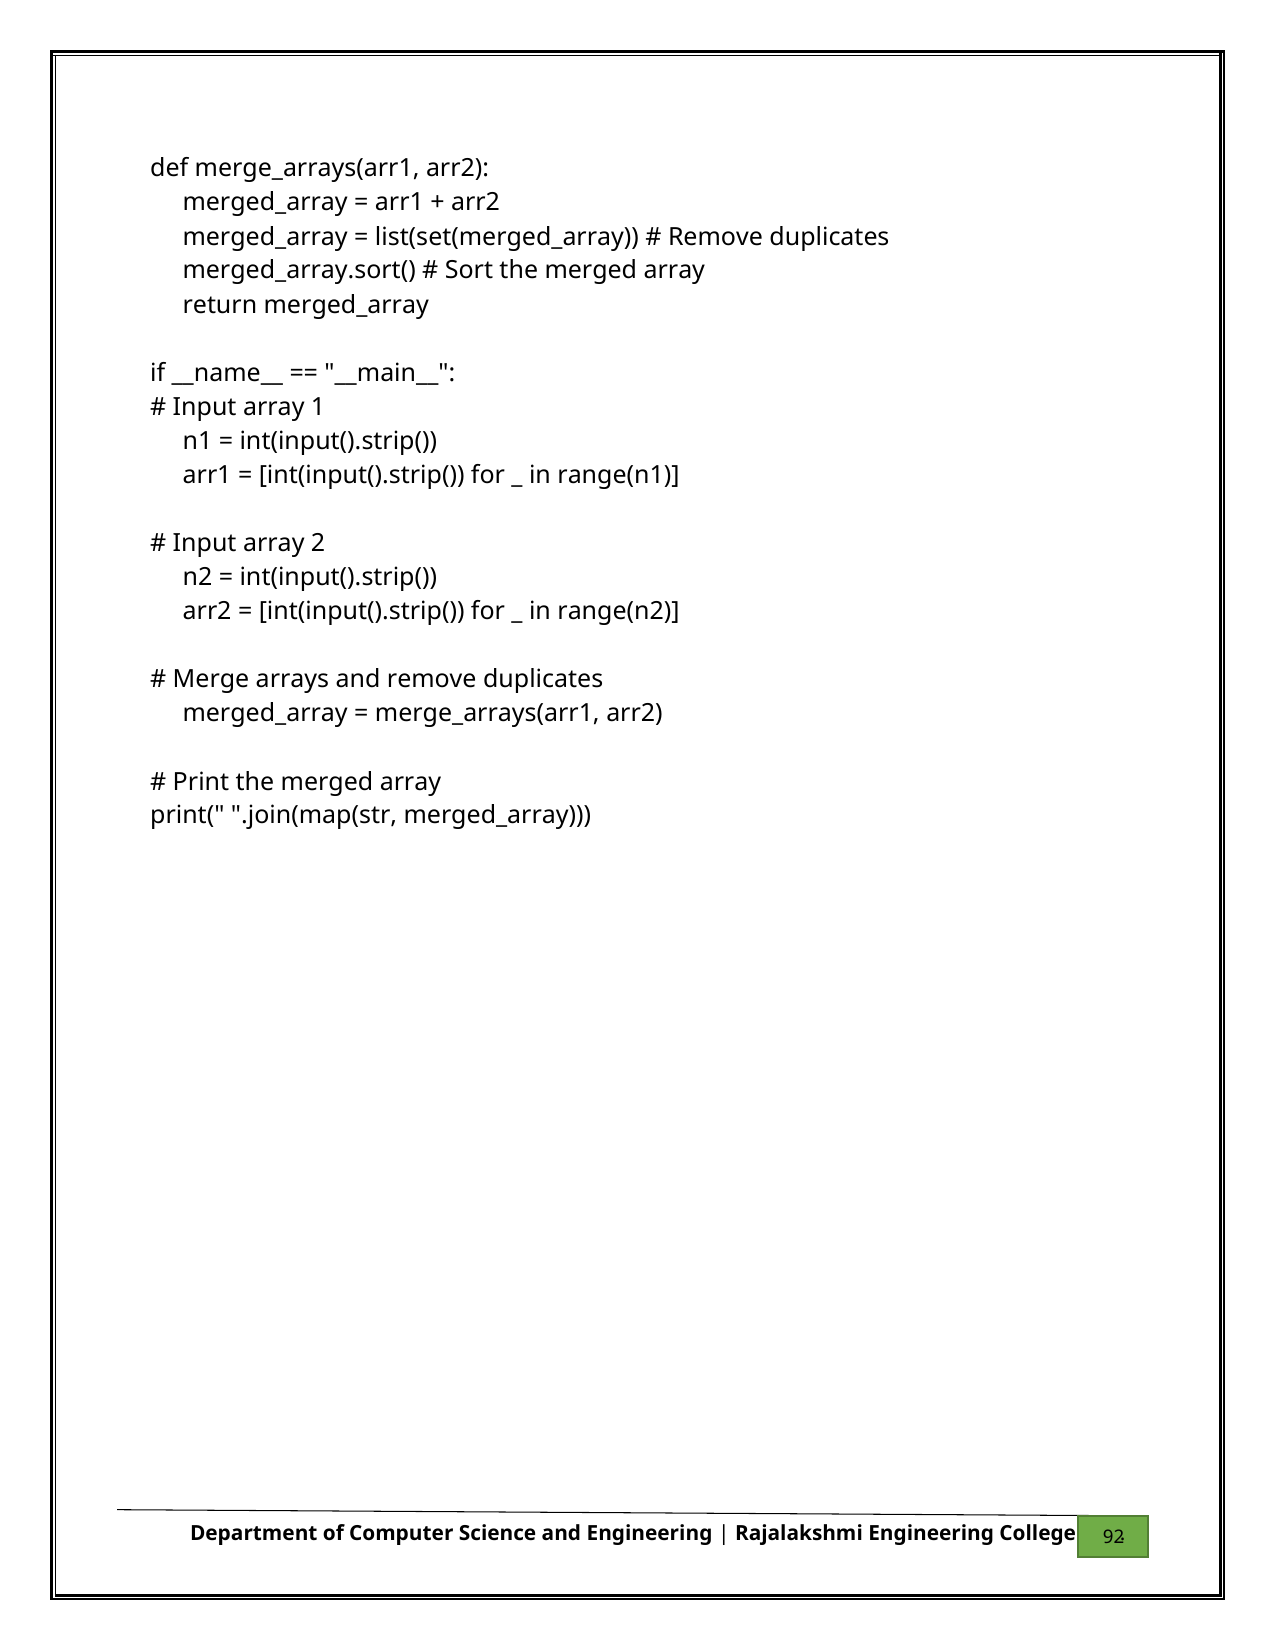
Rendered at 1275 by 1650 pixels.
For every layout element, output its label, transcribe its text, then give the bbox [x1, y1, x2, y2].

text arr2 = [int(input().strip()) for _ in range(n2)] [150, 593, 1125, 627]
text def merge_arrays(arr1, arr2): [150, 150, 1125, 184]
text # Input array 2 [150, 525, 1125, 559]
text # Print the merged array [150, 763, 1125, 797]
text # Merge arrays and remove duplicates [150, 661, 1125, 695]
text merged_array = list(set(merged_array)) # Remove duplicates [150, 218, 1125, 252]
text n2 = int(input().strip()) [150, 559, 1125, 593]
text return merged_array [150, 286, 1125, 320]
text arr1 = [int(input().strip()) for _ in range(n1)] [150, 457, 1125, 491]
text n1 = int(input().strip()) [150, 422, 1125, 457]
text # Input array 1 [150, 388, 1125, 422]
text if __name__ == "__main__": [150, 354, 1125, 388]
text print(" ".join(map(str, merged_array))) [150, 797, 1125, 831]
text merged_array = merge_arrays(arr1, arr2) [150, 695, 1125, 729]
text merged_array.sort() # Sort the merged array [150, 252, 1125, 286]
text merged_array = arr1 + arr2 [150, 184, 1125, 218]
